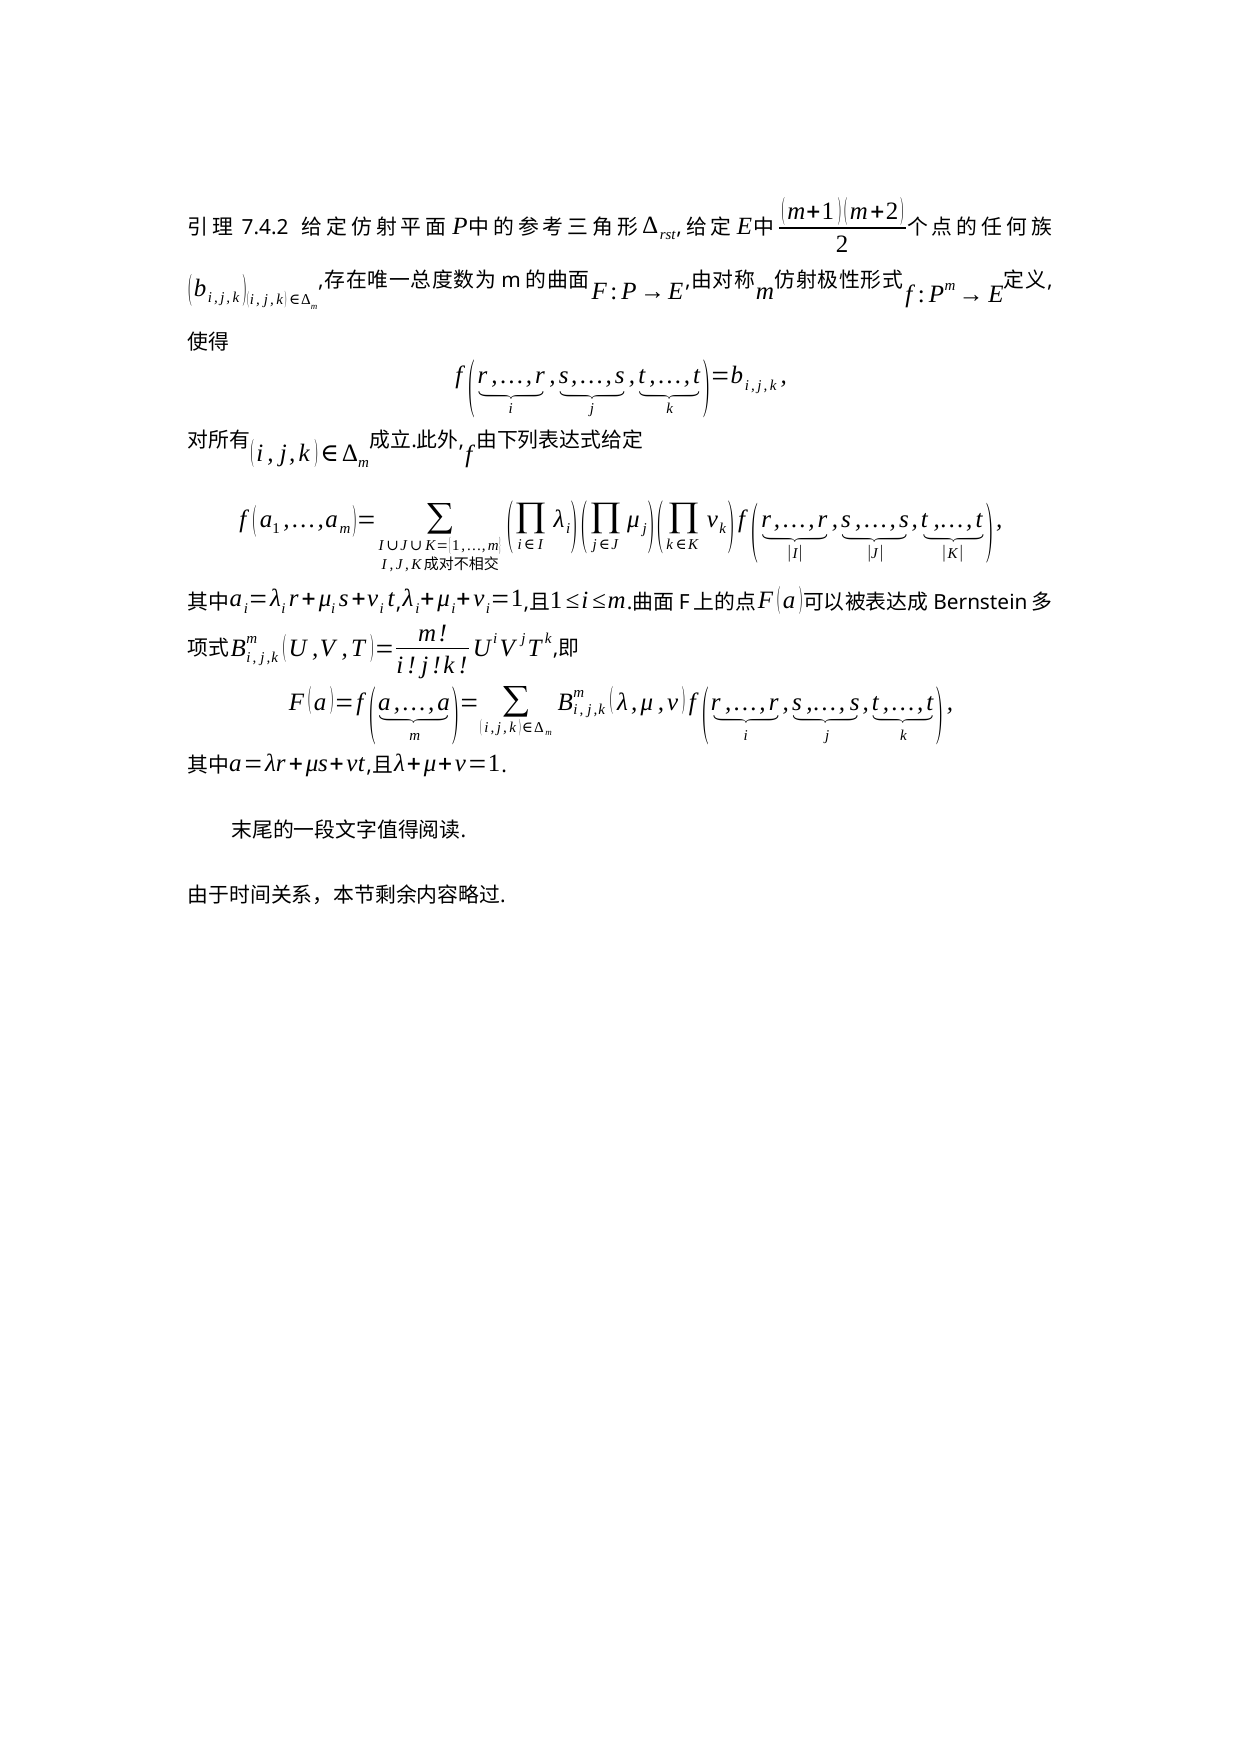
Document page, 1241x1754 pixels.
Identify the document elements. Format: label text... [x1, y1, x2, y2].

text 末尾的一段文字值得阅读. [187, 812, 1053, 844]
text 由于时间关系，本节剩余内容略过. [187, 877, 1053, 909]
text 引理7.4.2 给定仿射平面中的参考三角形,给定中个点的任何族,存在唯一总度数为m的曲面,由对称仿射极性形式定义,使得 [187, 194, 1053, 357]
text 其中,,且.曲面F上的点可以被表达成Bernstein多项式,即 [187, 584, 1053, 682]
text 对所有成立.此外,由下列表达式给定 [187, 422, 1053, 487]
text 其中,且. [187, 747, 1053, 779]
